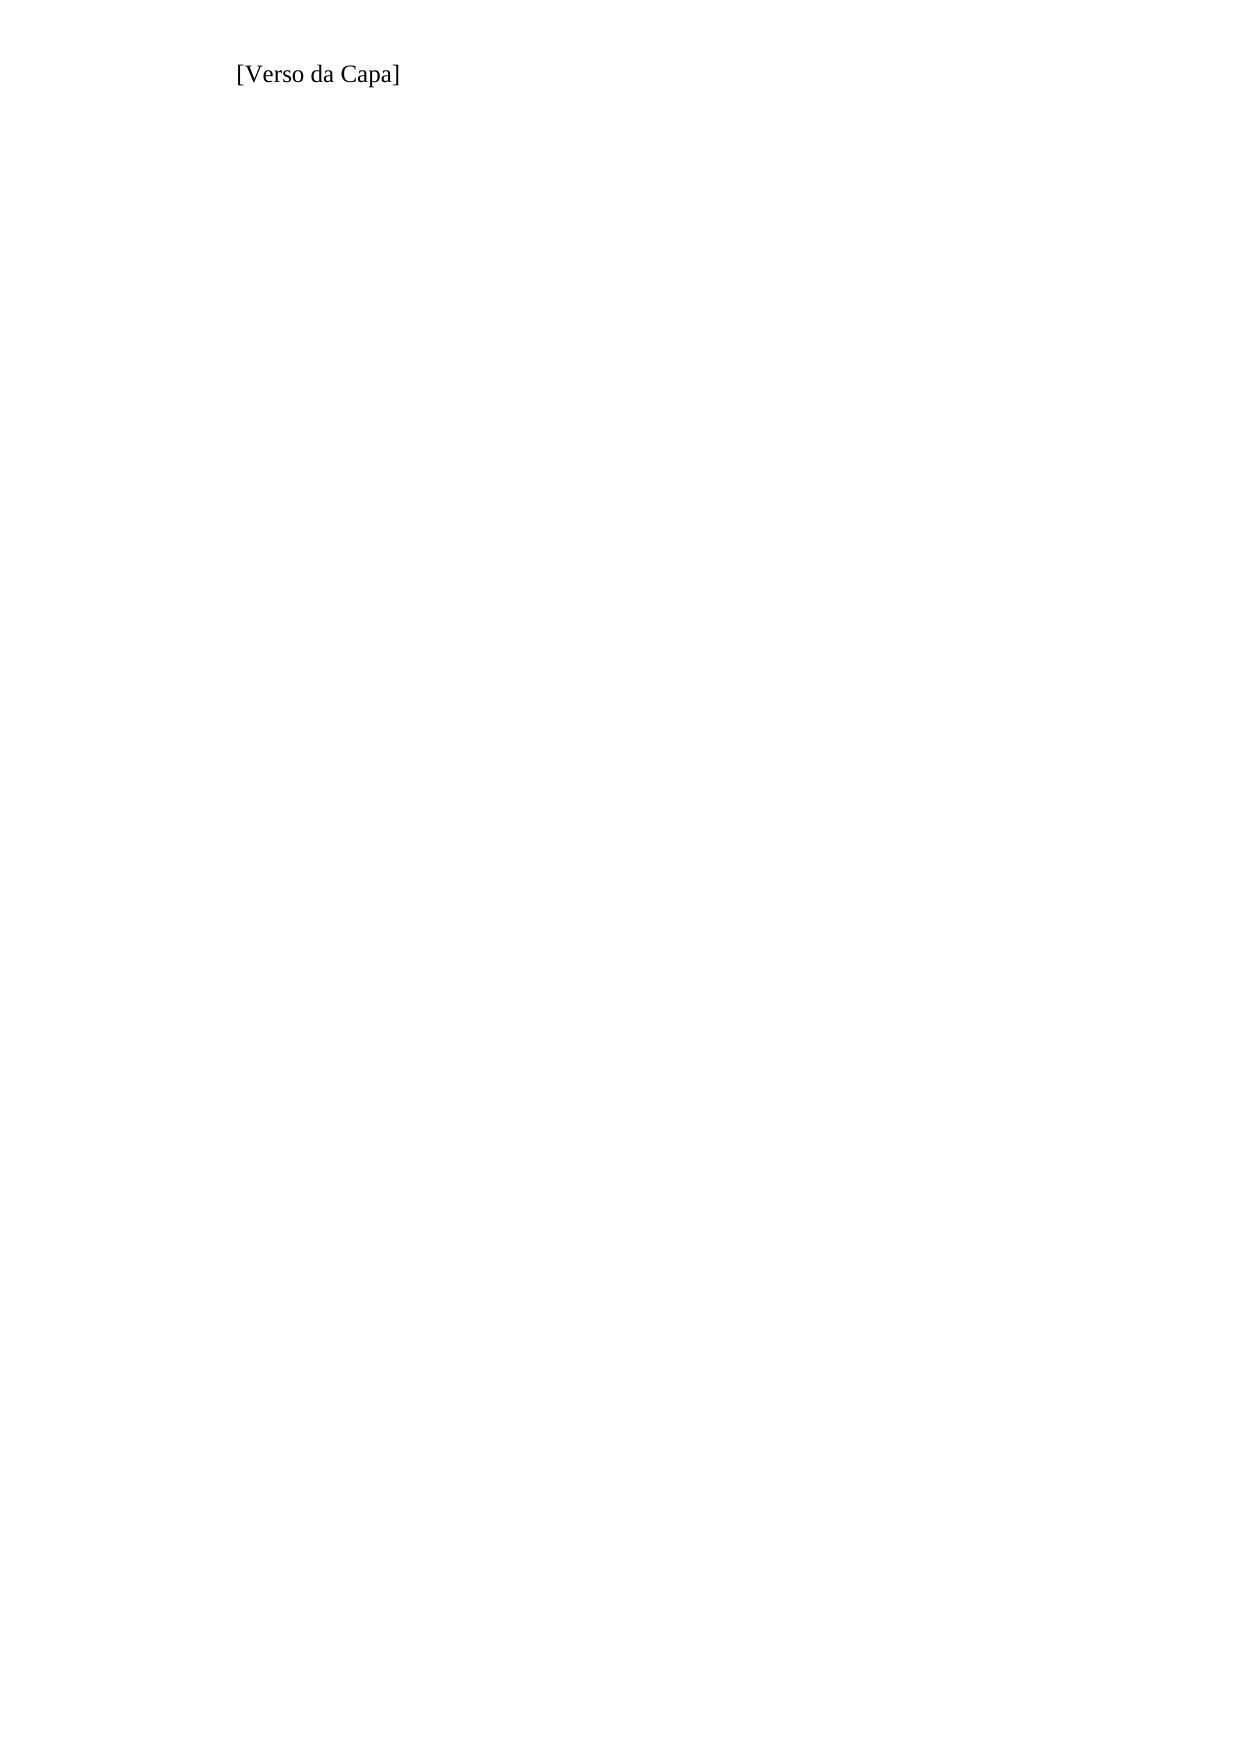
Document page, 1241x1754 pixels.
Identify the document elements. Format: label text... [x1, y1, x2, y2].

text [Verso da Capa] [236, 59, 1063, 88]
